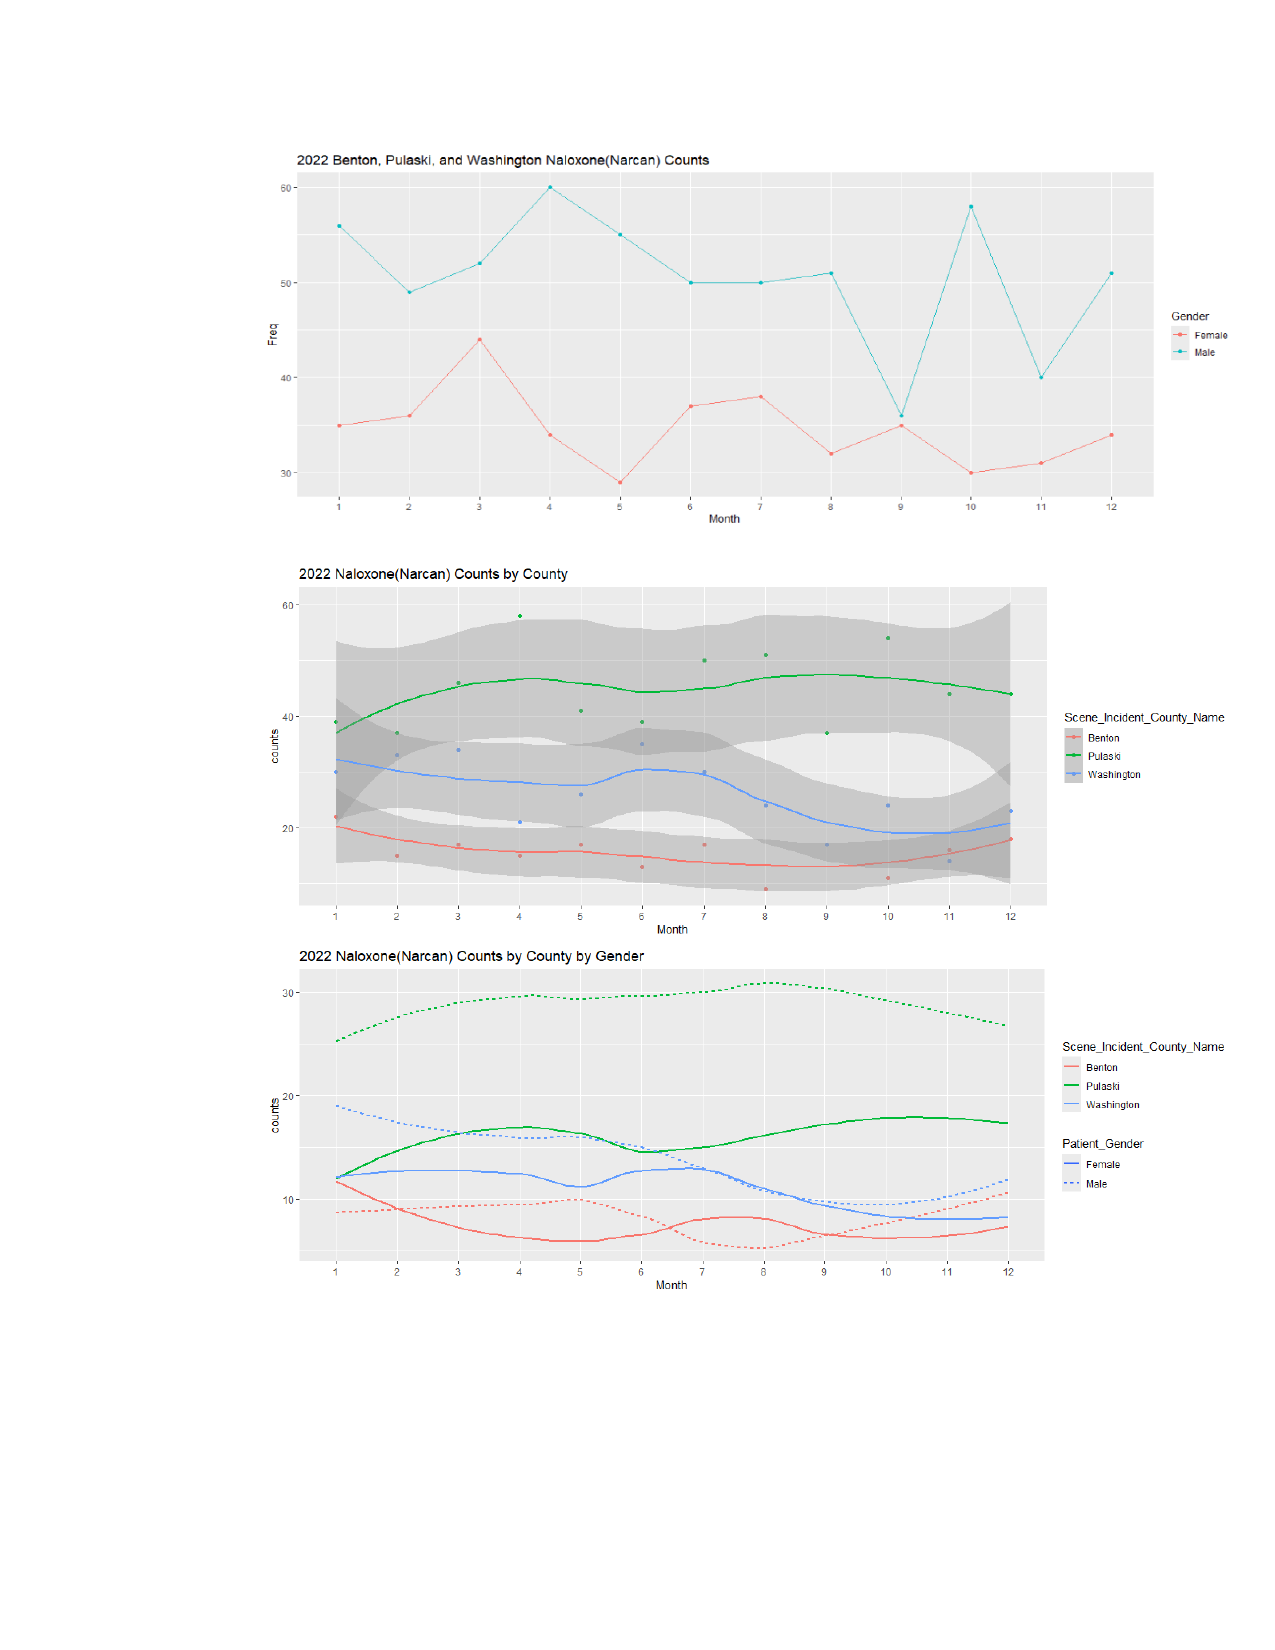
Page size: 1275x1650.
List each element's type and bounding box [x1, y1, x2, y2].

picture [262, 150, 1238, 525]
picture [262, 561, 1236, 941]
picture [262, 943, 1236, 1297]
